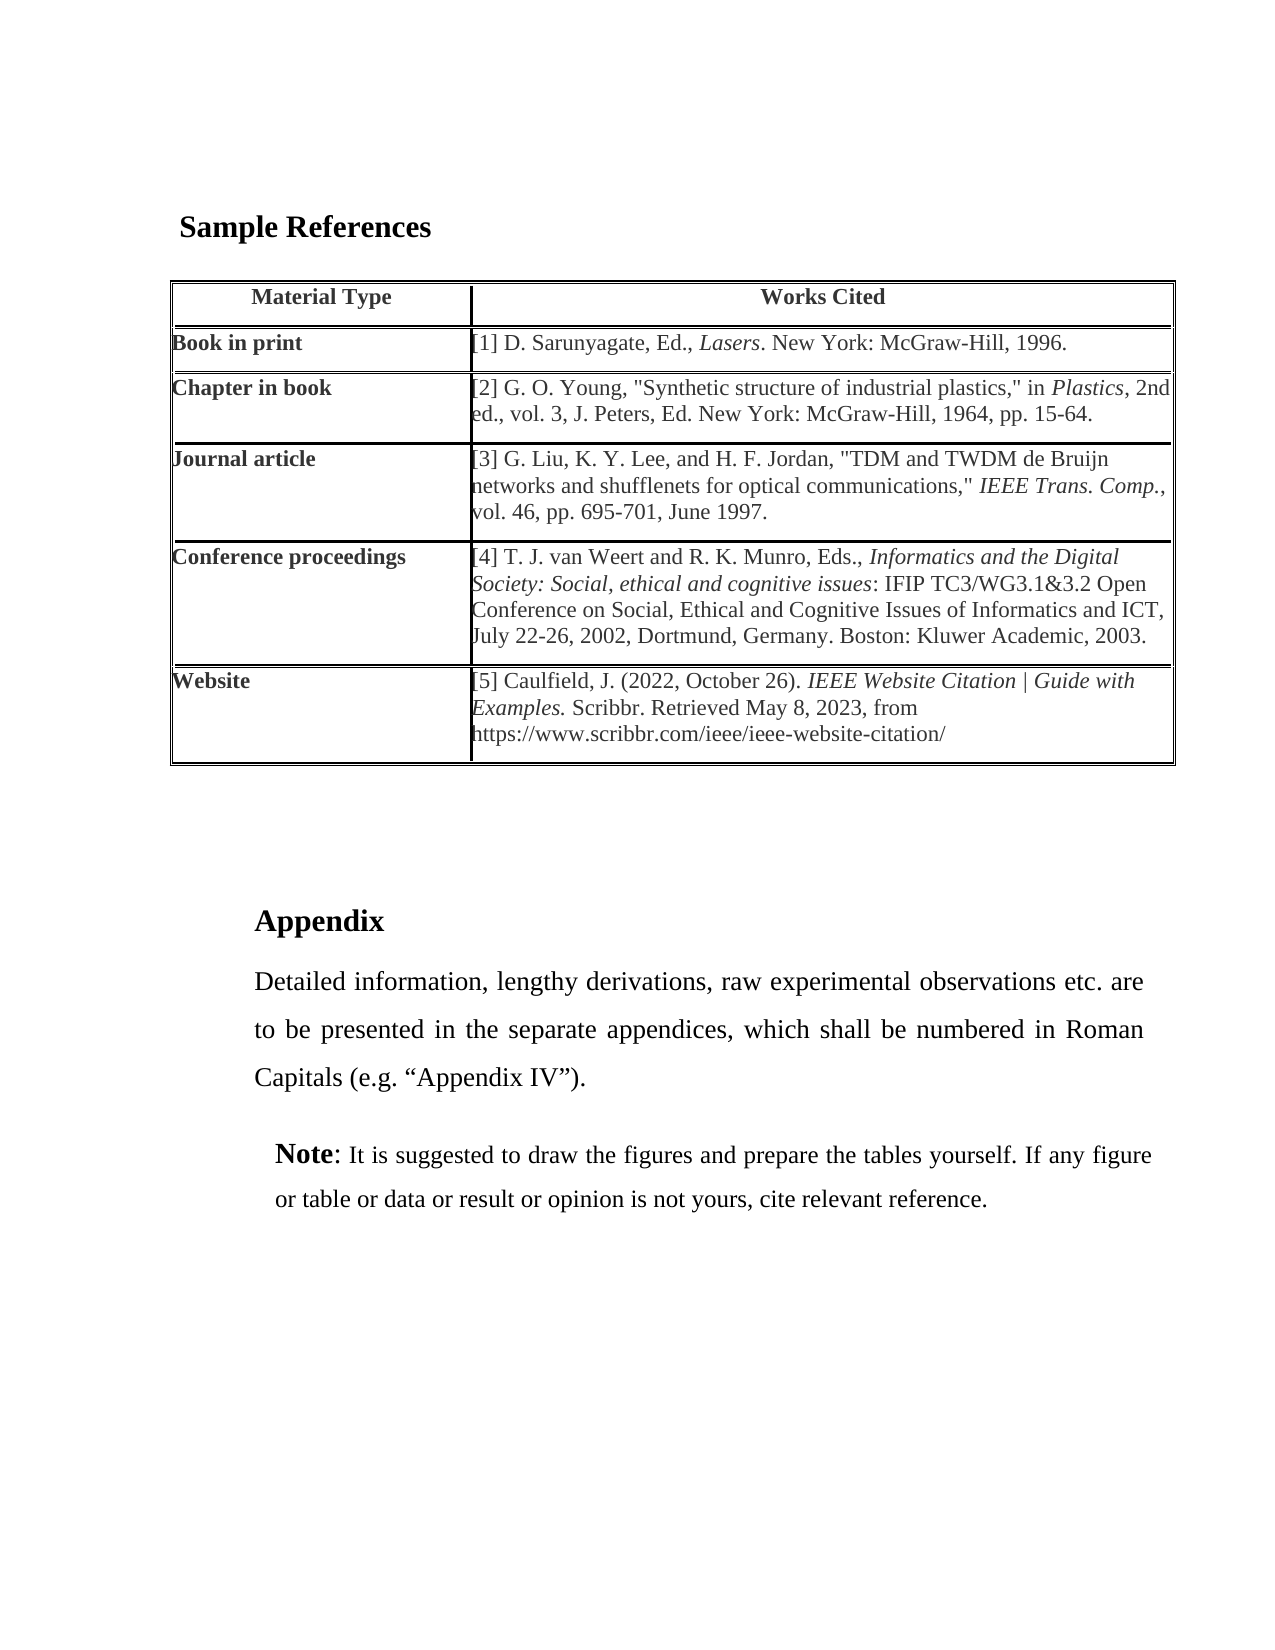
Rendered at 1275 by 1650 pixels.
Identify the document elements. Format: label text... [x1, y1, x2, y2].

table_cell Conference proceedings [173, 540, 470, 664]
table_cell [1] D. Sarunyagate, Ed., Lasers. New York: McGraw-Hill, 1996. [473, 325, 1173, 371]
text Sample References [179, 208, 1153, 244]
text Detailed information, lengthy derivations, raw experimental observations etc. are to be presented in the separate appendices, which shall be numbered in Roman Capitals (e.g. “Appendix IV”). [254, 965, 1145, 1092]
table_cell Book in print [173, 325, 470, 371]
table_cell [3] G. Liu, K. Y. Lee, and H. F. Jordan, "TDM and TWDM de Bruijn networks and shufflenets for optical communications," IEEE Trans. Comp., vol. 46, pp. 695-701, June 1997. [473, 442, 1173, 540]
table_cell Website [173, 664, 471, 762]
table_cell [2] G. O. Young, "Synthetic structure of industrial plastics," in Plastics, 2nd ed., vol. 3, J. Peters, Ed. New York: McGraw-Hill, 1964, pp. 15-64. [471, 371, 1174, 442]
table_cell Chapter in book [171, 371, 471, 442]
text Note: It is suggested to draw the figures and prepare the tables yourself. If any figure or table or data or result or opinion is not yours, cite relevant reference. [275, 1136, 1153, 1212]
table_cell [4] T. J. van Weert and R. K. Munro, Eds., Informatics and the Digital Society: Social, ethical and cognitive issues: IFIP TC3/WG3.1&3.2 Open Conference on Social, Ethical and Cognitive Issues of Informatics and ICT, July 22-26, 2002, Dortmund, Germany. Boston: Kluwer Academic, 2003. [473, 540, 1173, 664]
table_cell [5] Caulfield, J. (2022, October 26). IEEE Website Citation | Guide with Examples. Scribbr. Retrieved May 8, 2023, from https://www.scribbr.com/ieee/ieee-website-citation/ [471, 664, 1173, 762]
table_header Works Cited [471, 284, 1173, 325]
table_cell Journal article [173, 442, 470, 540]
text Appendix [254, 902, 1153, 938]
table_header Material Type [173, 284, 471, 325]
